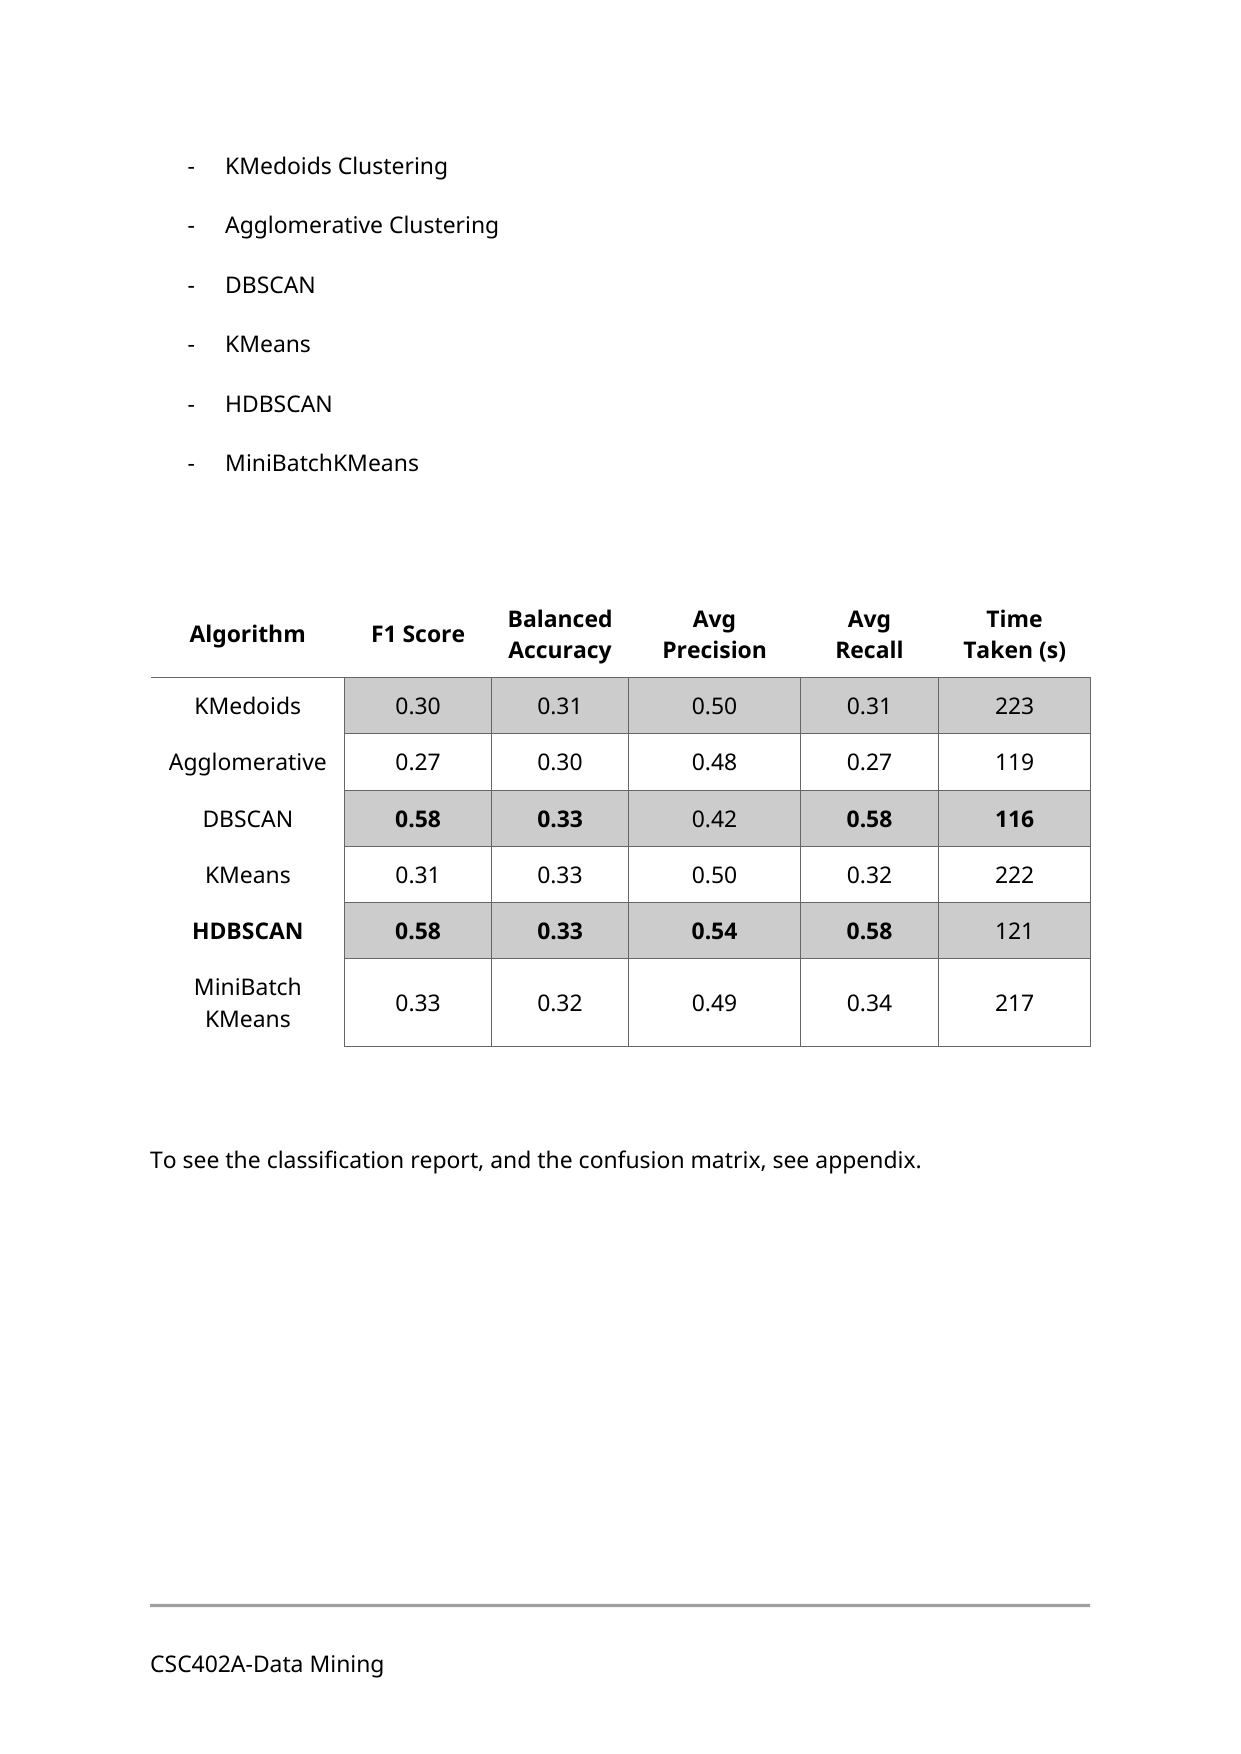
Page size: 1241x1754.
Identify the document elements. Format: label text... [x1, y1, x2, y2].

table_cell 0.33 [345, 959, 491, 1046]
table_cell 0.54 [629, 903, 800, 958]
table_cell KMeans [151, 846, 344, 902]
table_cell 121 [939, 903, 1090, 958]
table_cell 0.33 [492, 903, 628, 958]
table_cell 0.27 [345, 734, 491, 789]
list KMedoids Clustering [187, 150, 1090, 181]
table_cell 0.58 [345, 791, 491, 846]
table_cell Agglomerative [151, 733, 344, 789]
table_cell 222 [939, 847, 1090, 902]
table_cell MiniBatch KMeans [151, 958, 344, 1046]
table_cell 0.32 [801, 847, 938, 902]
table_cell 0.33 [492, 847, 628, 902]
table_header Avg Recall [801, 591, 938, 677]
table_cell 0.58 [801, 903, 938, 958]
table_cell 0.34 [801, 959, 938, 1046]
table_cell 0.48 [629, 734, 800, 789]
table_cell 0.32 [492, 959, 628, 1046]
table_cell 0.49 [629, 959, 800, 1046]
table_cell DBSCAN [151, 790, 344, 846]
table_cell 0.27 [801, 734, 938, 789]
list Agglomerative Clustering [187, 209, 1090, 241]
table_header Balanced Accuracy [492, 591, 628, 677]
list KMeans [187, 328, 1090, 359]
table_header Avg Precision [628, 591, 801, 677]
table_header Algorithm [151, 591, 344, 677]
list MiniBatchKMeans [187, 447, 1090, 478]
table_cell 0.30 [345, 678, 491, 733]
text To see the classification report, and the confusion matrix, see appendix. [150, 1144, 1090, 1175]
table_cell 0.50 [629, 678, 800, 733]
table_cell 119 [939, 734, 1090, 789]
list HDBSCAN [187, 387, 1090, 419]
table_cell 0.30 [492, 734, 628, 789]
table_cell 0.31 [801, 678, 938, 733]
table_cell 0.31 [345, 847, 491, 902]
table_header Time Taken (s) [938, 591, 1091, 677]
table_cell 223 [939, 678, 1090, 733]
table_cell 0.31 [492, 678, 628, 733]
table_cell 116 [939, 791, 1090, 846]
table_header F1 Score [344, 591, 492, 677]
table_cell 0.58 [801, 791, 938, 846]
list DBSCAN [187, 269, 1090, 300]
table_cell 0.42 [629, 791, 800, 846]
table_cell 0.33 [492, 791, 628, 846]
table_cell HDBSCAN [151, 902, 344, 958]
table_cell KMedoids [151, 678, 344, 733]
table_cell 217 [939, 959, 1090, 1046]
table_cell 0.58 [345, 903, 491, 958]
table_cell 0.50 [629, 847, 800, 902]
